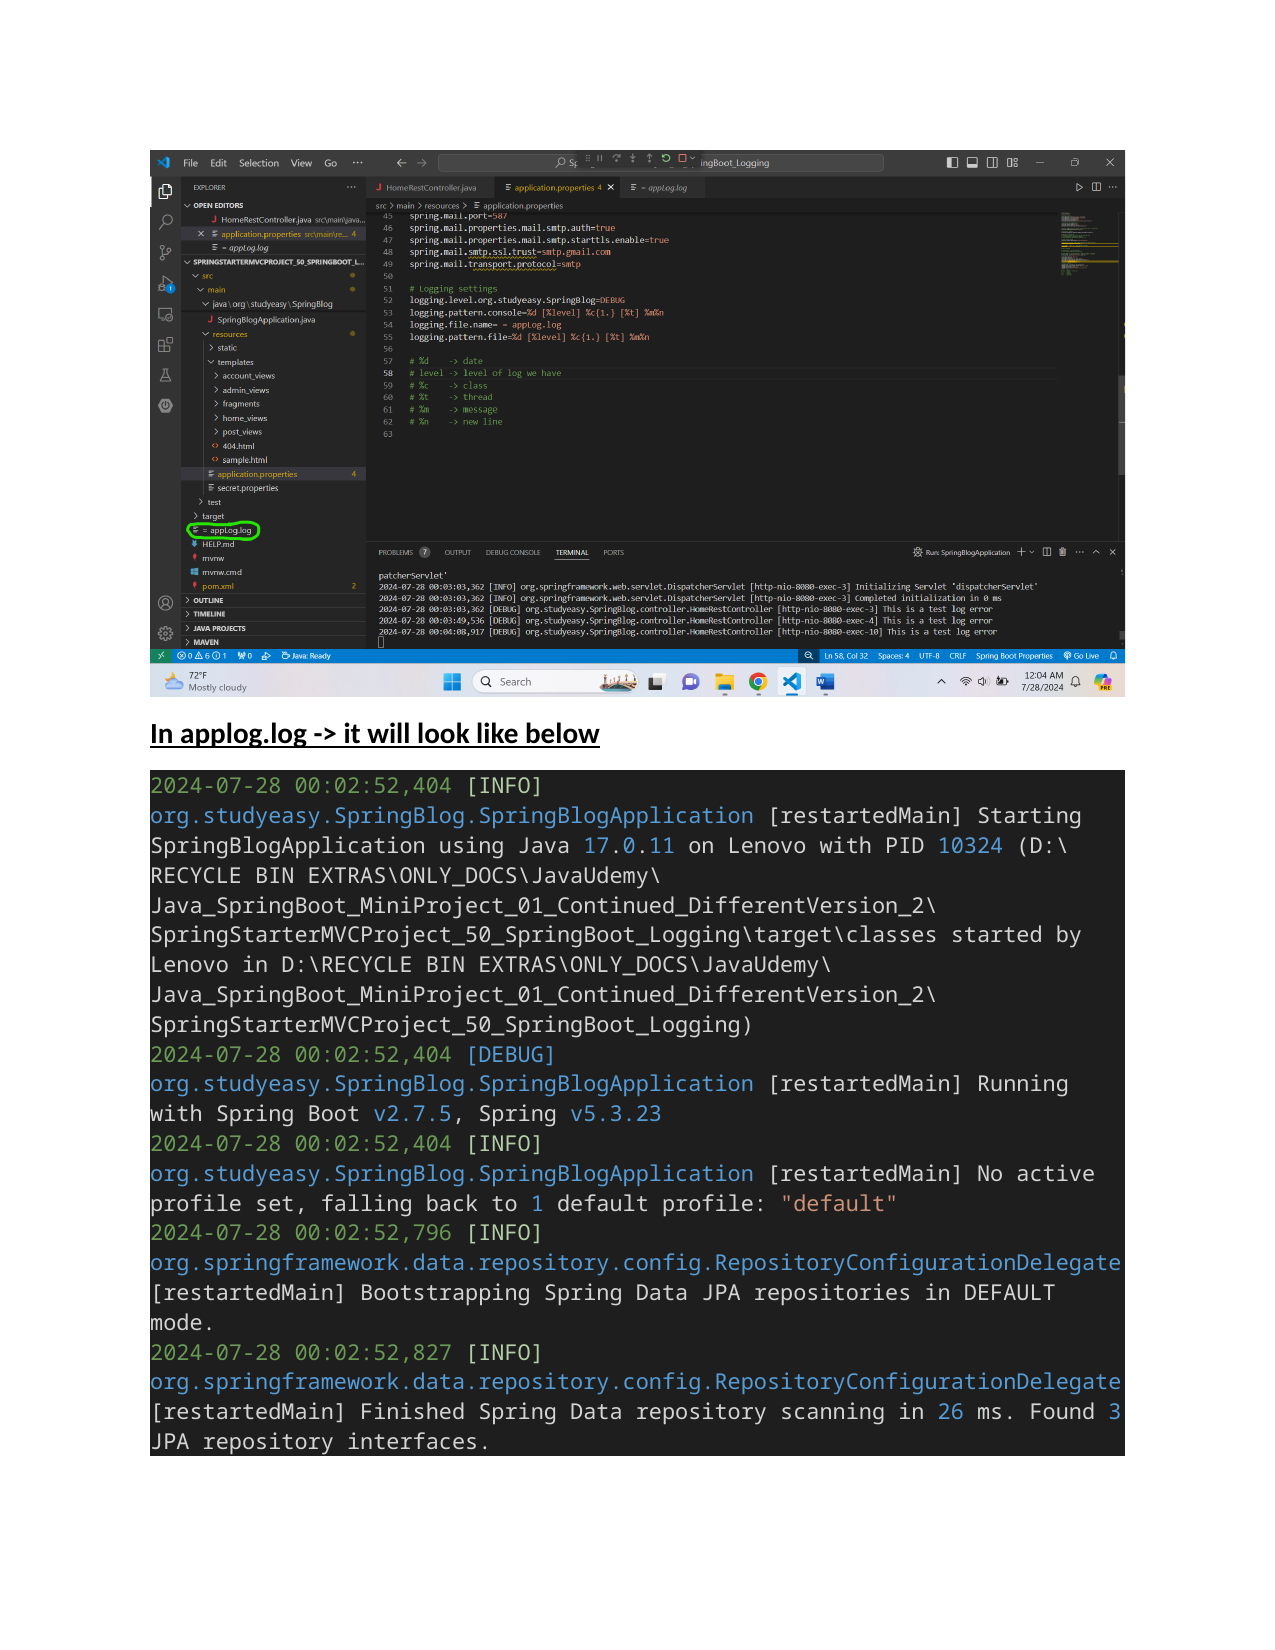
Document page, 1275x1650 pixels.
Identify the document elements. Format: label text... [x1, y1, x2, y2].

text 2024-07-28 00:02:52,404 [INFO] org.studyeasy.SpringBlog.SpringBlogApplication [restartedMain] No active profile set, falling back to 1 default profile: "default" [150, 1128, 1125, 1217]
text 2024-07-28 00:02:52,796 [INFO] org.springframework.data.repository.config.RepositoryConfigurationDelegate [restartedMain] Bootstrapping Spring Data JPA repositories in DEFAULT mode. [150, 1217, 1125, 1336]
text 2024-07-28 00:02:52,827 [INFO] org.springframework.data.repository.config.RepositoryConfigurationDelegate [restartedMain] Finished Spring Data repository scanning in 26 ms. Found 3 JPA repository interfaces. [150, 1336, 1125, 1456]
picture [150, 150, 1125, 697]
text 2024-07-28 00:02:52,404 [INFO] org.studyeasy.SpringBlog.SpringBlogApplication [restartedMain] Starting SpringBlogApplication using Java 17.0.11 on Lenovo with PID 10324 (D:\RECYCLE BIN EXTRAS\ONLY_DOCS\JavaUdemy\Java_SpringBoot_MiniProject_01_Continued_DifferentVersion_2\SpringStarterMVCProject_50_SpringBoot_Logging\target\classes started by Lenovo in D:\RECYCLE BIN EXTRAS\ONLY_DOCS\JavaUdemy\Java_SpringBoot_MiniProject_01_Continued_DifferentVersion_2\SpringStarterMVCProject_50_SpringBoot_Logging) [150, 770, 1125, 1038]
text 2024-07-28 00:02:52,404 [DEBUG] org.studyeasy.SpringBlog.SpringBlogApplication [restartedMain] Running with Spring Boot v2.7.5, Spring v5.3.23 [150, 1038, 1125, 1128]
text In applog.log -> it will look like below [150, 715, 1125, 751]
